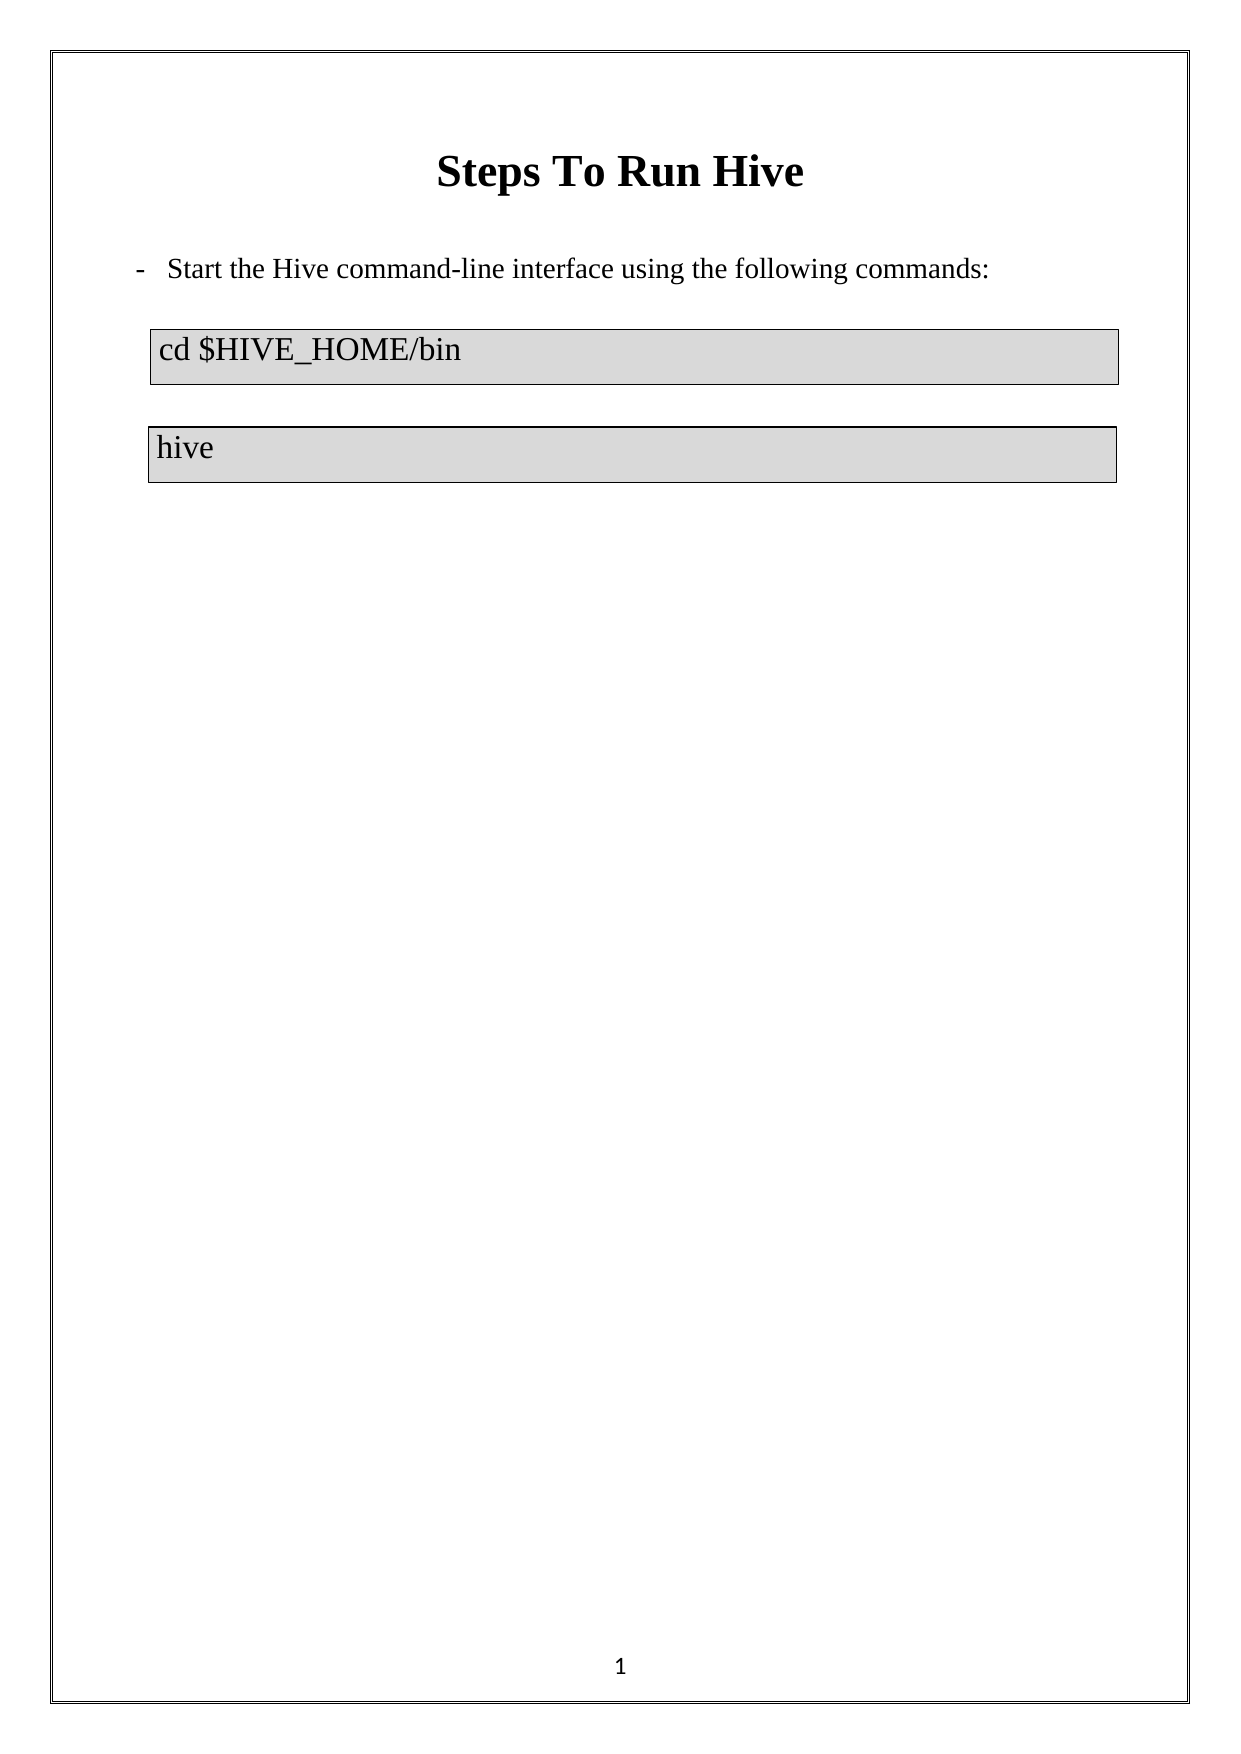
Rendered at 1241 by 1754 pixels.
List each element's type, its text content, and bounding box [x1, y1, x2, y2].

text Steps To Run Hive [135, 144, 1105, 196]
text - Start the Hive command-line interface using the following commands: [135, 251, 1105, 284]
